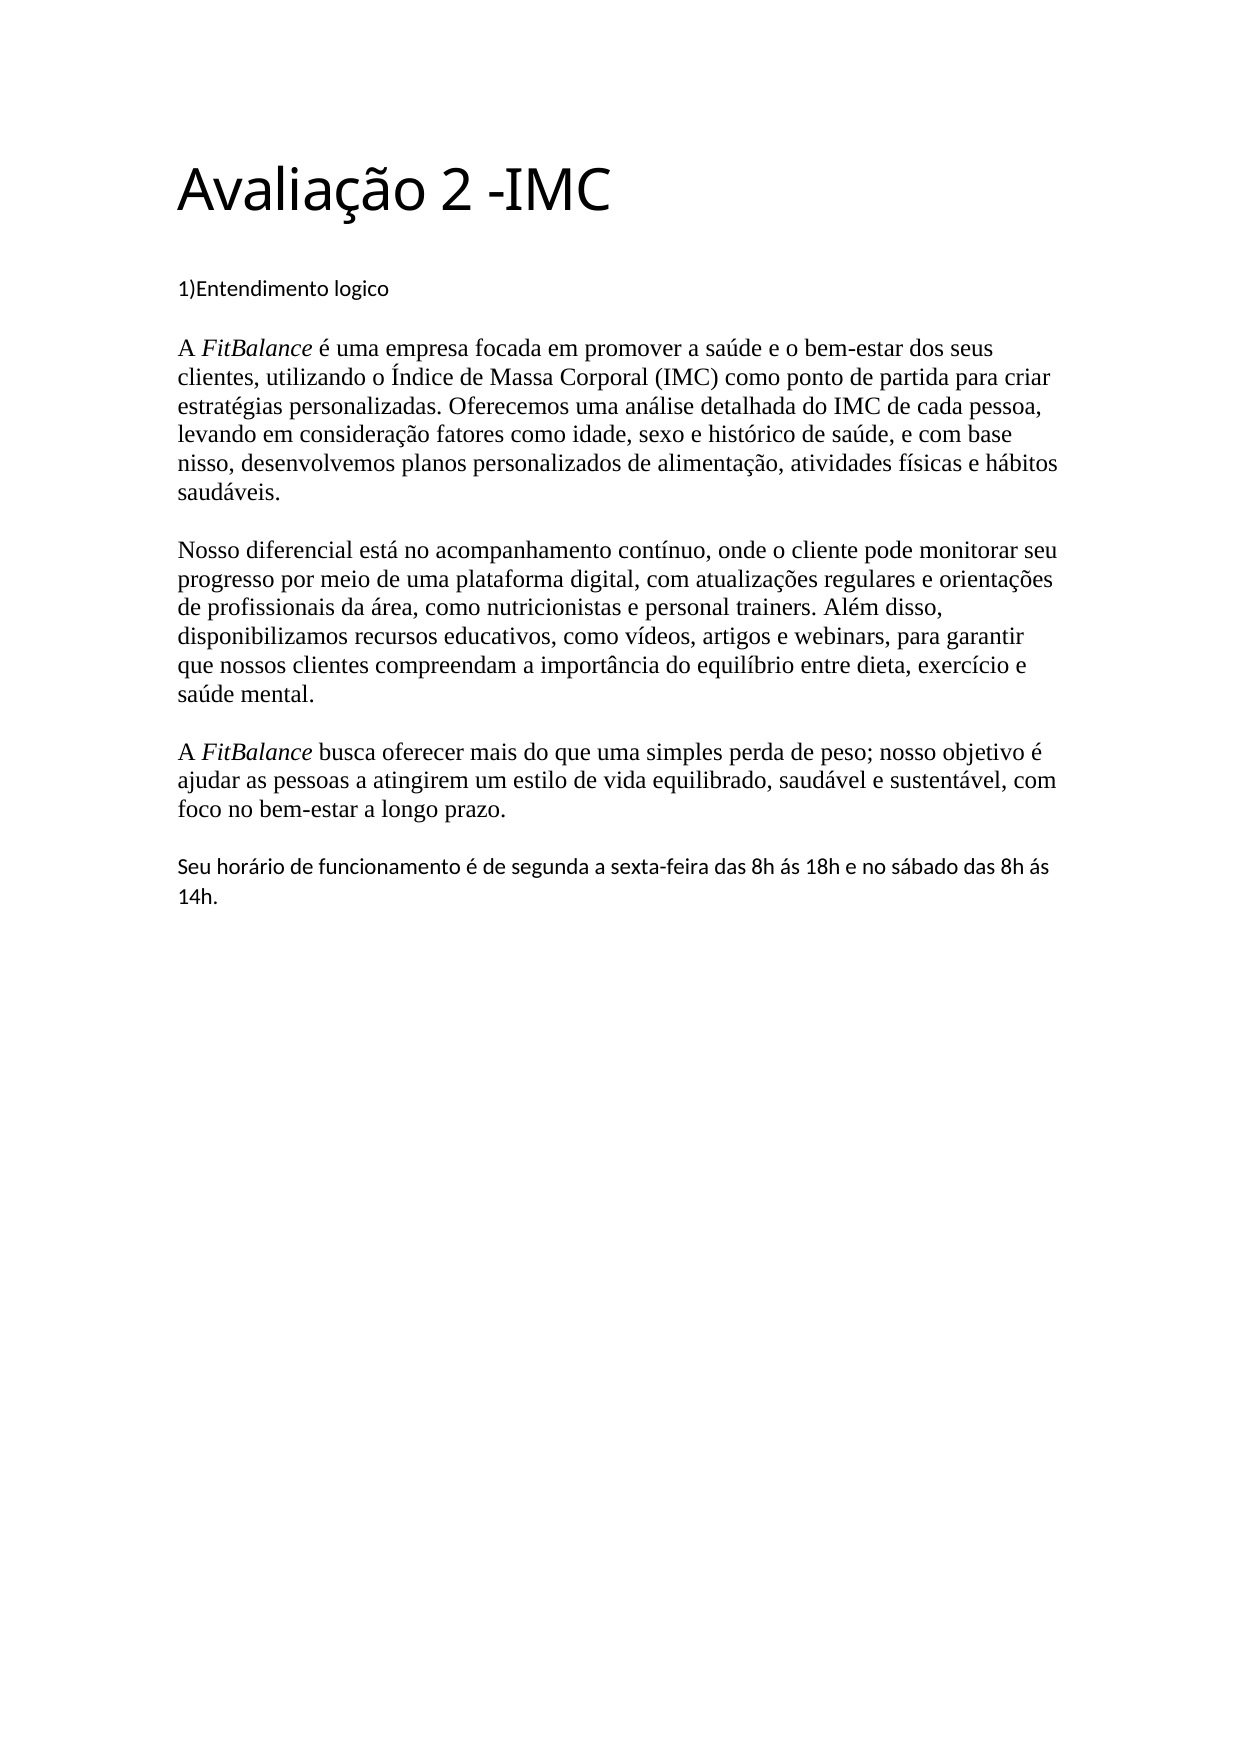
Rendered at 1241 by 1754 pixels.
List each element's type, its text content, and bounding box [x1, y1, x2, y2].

text A FitBalance busca oferecer mais do que uma simples perda de peso; nosso objetivo é ajudar as pessoas a atingirem um estilo de vida equilibrado, saudável e sustentável, com foco no bem-estar a longo prazo. [177, 737, 1063, 823]
text 1)Entendimento logico [177, 274, 1063, 302]
title Avaliação 2 -IMC [177, 148, 1063, 227]
text A FitBalance é uma empresa focada em promover a saúde e o bem-estar dos seus clientes, utilizando o Índice de Massa Corporal (IMC) como ponto de partida para criar estratégias personalizadas. Oferecemos uma análise detalhada do IMC de cada pessoa, levando em consideração fatores como idade, sexo e histórico de saúde, e com base nisso, desenvolvemos planos personalizados de alimentação, atividades físicas e hábitos saudáveis. [177, 333, 1063, 506]
text Seu horário de funcionamento é de segunda a sexta-feira das 8h ás 18h e no sábado das 8h ás 14h. [177, 852, 1063, 910]
text Nosso diferencial está no acompanhamento contínuo, onde o cliente pode monitorar seu progresso por meio de uma plataforma digital, com atualizações regulares e orientações de profissionais da área, como nutricionistas e personal trainers. Além disso, disponibilizamos recursos educativos, como vídeos, artigos e webinars, para garantir que nossos clientes compreendam a importância do equilíbrio entre dieta, exercício e saúde mental. [177, 535, 1063, 707]
